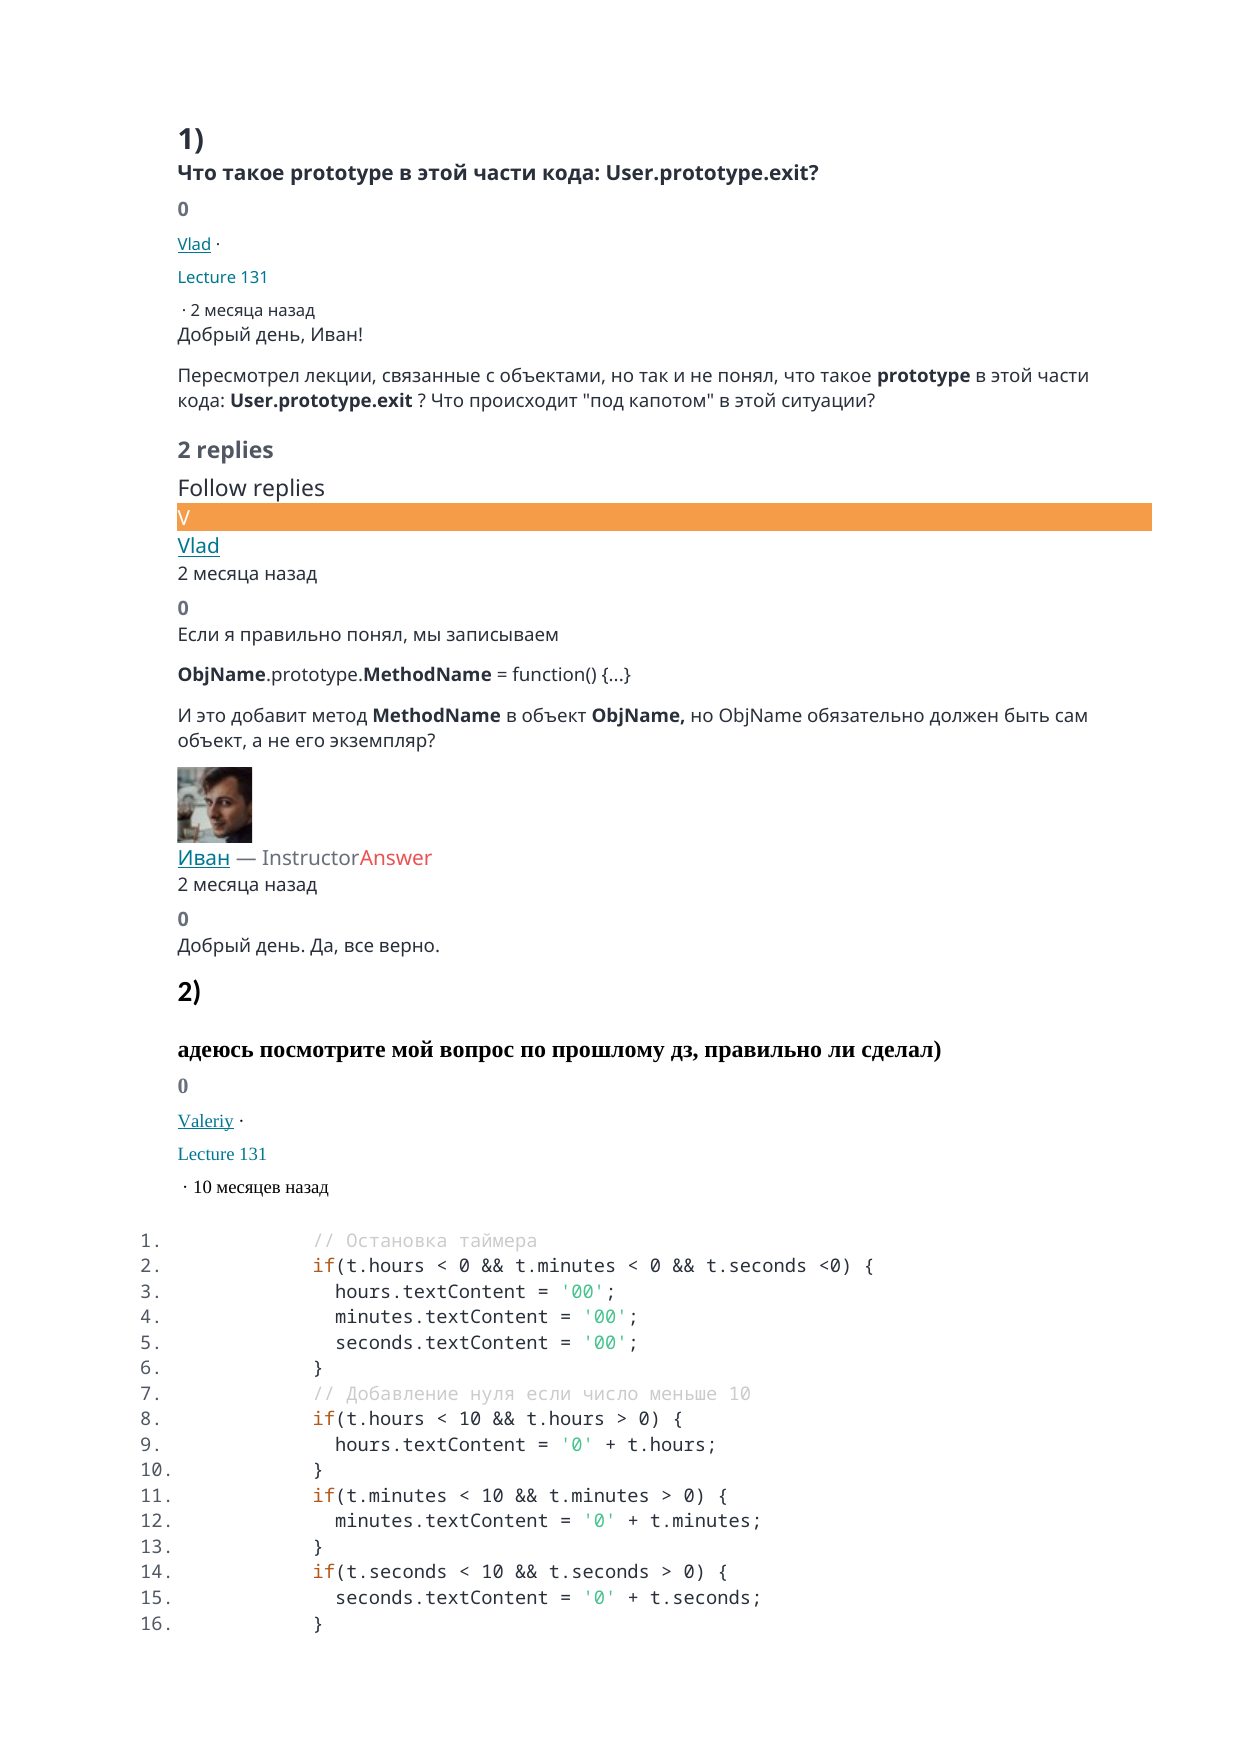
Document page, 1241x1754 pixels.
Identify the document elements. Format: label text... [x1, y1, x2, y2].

text адеюсь посмотрите мой вопрос по прошлому дз, правильно ли сделал) [177, 1035, 1152, 1062]
text И это добавит метод MethodName в объект ObjName, но ObjName обязательно должен быть сам объект, а не его экземпляр? [177, 702, 1152, 753]
list hours.textContent = '00'; [140, 1278, 1152, 1303]
text Если я правильно понял, мы записываем [177, 621, 1152, 647]
text Lecture 131 [177, 1131, 1152, 1164]
text 0 [177, 897, 1152, 933]
text 0 [177, 186, 1152, 222]
text Valeriy · [177, 1098, 1152, 1131]
list } [140, 1457, 1152, 1482]
list hours.textContent = '0' + t.hours; [140, 1431, 1152, 1457]
list if(t.hours < 0 && t.minutes < 0 && t.seconds <0) { [140, 1252, 1152, 1278]
list if(t.minutes < 10 && t.minutes > 0) { [140, 1482, 1152, 1508]
text Иван — InstructorAnswer 2 месяца назад [177, 843, 1152, 897]
list if(t.seconds < 10 && t.seconds > 0) { [140, 1559, 1152, 1584]
text · 10 месяцев назад [177, 1164, 1152, 1198]
list seconds.textContent = '0' + t.seconds; [140, 1584, 1152, 1610]
text 0 [177, 1062, 1152, 1098]
text Vlad 2 месяца назад [177, 531, 1152, 585]
text ObjName.prototype.MethodName = function() {...} [177, 662, 1152, 687]
list // Добавление нуля если число меньше 10 [140, 1380, 1152, 1406]
picture [177, 767, 253, 843]
list minutes.textContent = '0' + t.minutes; [140, 1508, 1152, 1533]
text Follow replies [177, 466, 1152, 503]
text 1) Что такое prototype в этой части кода: User.prototype.exit? [177, 118, 1152, 186]
list } [140, 1533, 1152, 1559]
list minutes.textContent = '00'; [140, 1303, 1152, 1329]
text Lecture 131 [177, 255, 1152, 288]
text Vlad · [177, 222, 1152, 255]
text V [177, 503, 1152, 531]
list // Остановка таймера [140, 1227, 1152, 1252]
text Добрый день, Иван! [177, 322, 1152, 347]
text 2 replies [177, 428, 1152, 466]
text 0 [177, 585, 1152, 621]
list } [140, 1354, 1152, 1380]
list if(t.hours < 10 && t.hours > 0) { [140, 1406, 1152, 1431]
text 2) [177, 973, 1152, 1009]
list } [140, 1610, 1152, 1635]
text · 2 месяца назад [177, 288, 1152, 322]
text Пересмотрел лекции, связанные с объектами, но так и не понял, что такое prototype в этой части кода: User.prototype.exit ? Что происходит "под капотом" в этой ситуации? [177, 362, 1152, 413]
list seconds.textContent = '00'; [140, 1329, 1152, 1354]
text Добрый день. Да, все верно. [177, 933, 1152, 958]
